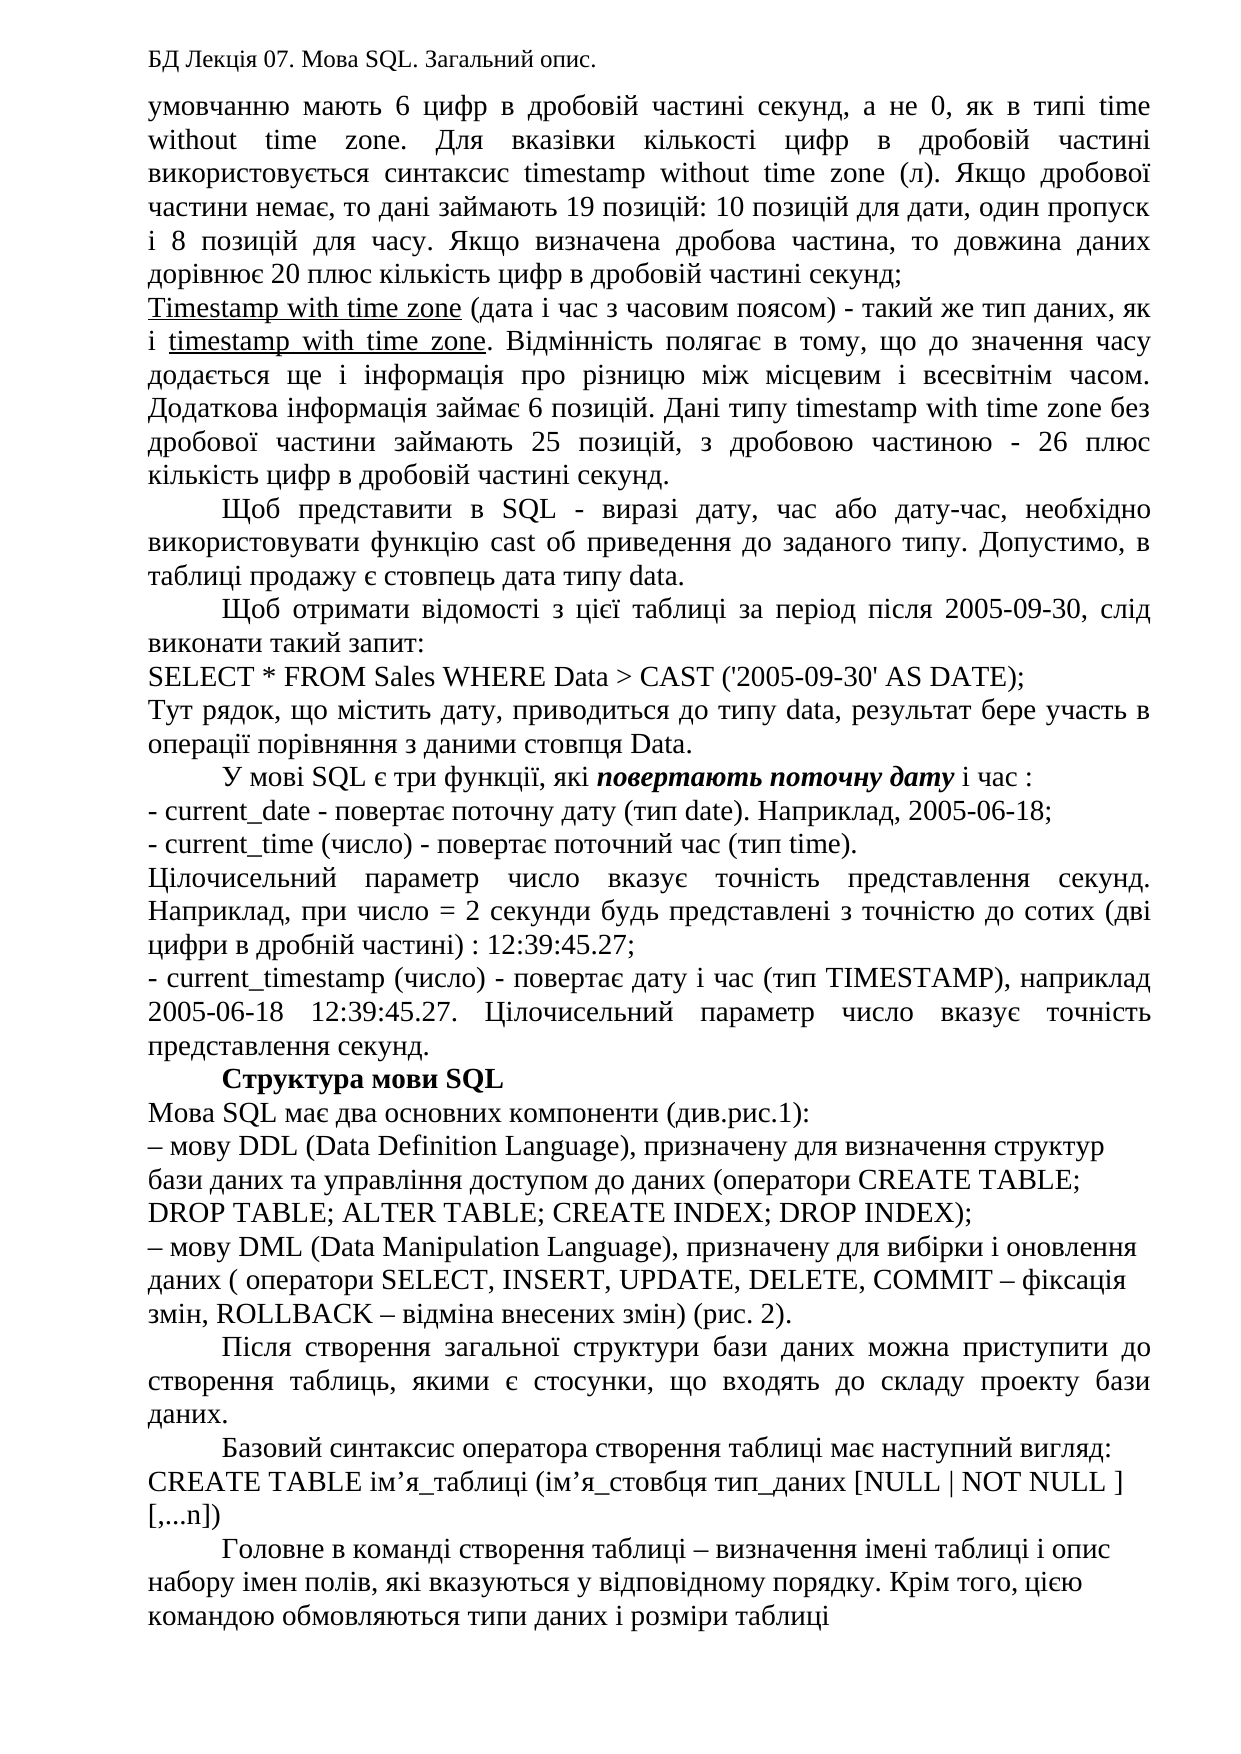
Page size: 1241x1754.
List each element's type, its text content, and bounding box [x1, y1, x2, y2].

text – мову DDL (Data Definition Language), призначену для визначення структур бази даних та управління доступом до даних (оператори CREATE TABLE; DROP TABLE; ALTER TABLE; CREATE INDEX; DROP INDEX); [148, 1128, 1152, 1229]
text Timestamp with time zone (дата і час з часовим поясом) - такий же тип даних, як і timestamp with time zone. Відмінність полягає в тому, що до значення часу додається ще і інформація про різницю між місцевим і всесвітнім часом. Додаткова інформація займає 6 позицій. Дані типу timestamp with time zone без дробової частини займають 25 позицій, з дробовою частиною - 26 плюс кількість цифр в дробовій частині секунд. [148, 290, 1152, 491]
text – мову DML (Data Manipulation Language), призначену для вибірки і оновлення даних ( оператори SELECT, INSERT, UPDATE, DELETE, COMMIT – фіксація змін, ROLLBACK – відміна внесених змін) (рис. 2). [148, 1229, 1152, 1329]
text Щоб отримати відомості з цієї таблиці за період після 2005-09-30, слід виконати такий запит: [148, 592, 1152, 659]
text - current_time (число) - повертає поточний час (тип time). [148, 826, 1152, 860]
text Мова SQL має два основних компоненти (див.рис.1): [148, 1095, 1152, 1128]
text - current_date - повертає поточну дату (тип date). Наприклад, 2005-06-18; [148, 793, 1152, 826]
text Структура мови SQL [148, 1061, 1152, 1095]
text Після створення загальної структури бази даних можна приступити до створення таблиць, якими є стосунки, що входять до складу проекту бази даних. [148, 1329, 1152, 1430]
text SELECT * FROM Sales WHERE Data > CAST ('2005-09-30' AS DATE); [148, 659, 1152, 692]
text У мові SQL є три функції, які повертають поточну дату і час : [148, 759, 1152, 793]
text CREATE TABLE ім’я_таблиці (ім’я_стовбця тип_даних [NULL | NOT NULL ] [,...n]) [148, 1464, 1152, 1531]
text Головне в команді створення таблиці – визначення імені таблиці і опис набору імен полів, які вказуються у відповідному порядку. Крім того, цією командою обмовляються типи даних і розміри таблиці [148, 1531, 1152, 1631]
text Базовий синтаксис оператора створення таблиці має наступний вигляд: [148, 1430, 1152, 1464]
text - current_timestamp (число) - повертає дату і час (тип TIMESTAMP), наприклад 2005-06-18 12:39:45.27. Цілочисельний параметр число вказує точність представлення секунд. [148, 961, 1152, 1061]
text Щоб представити в SQL - виразі дату, час або дату-час, необхідно використовувати функцію cast об приведення до заданого типу. Допустимо, в таблиці продажу є стовпець дата типу data. [148, 491, 1152, 592]
text Цілочисельний параметр число вказує точність представлення секунд. Наприклад, при число = 2 секунди будь представлені з точністю до сотих (дві цифри в дробній частині) : 12:39:45.27; [148, 860, 1152, 961]
text Тут рядок, що містить дату, приводиться до типу data, результат бере участь в операції порівняння з даними стовпця Data. [148, 692, 1152, 759]
